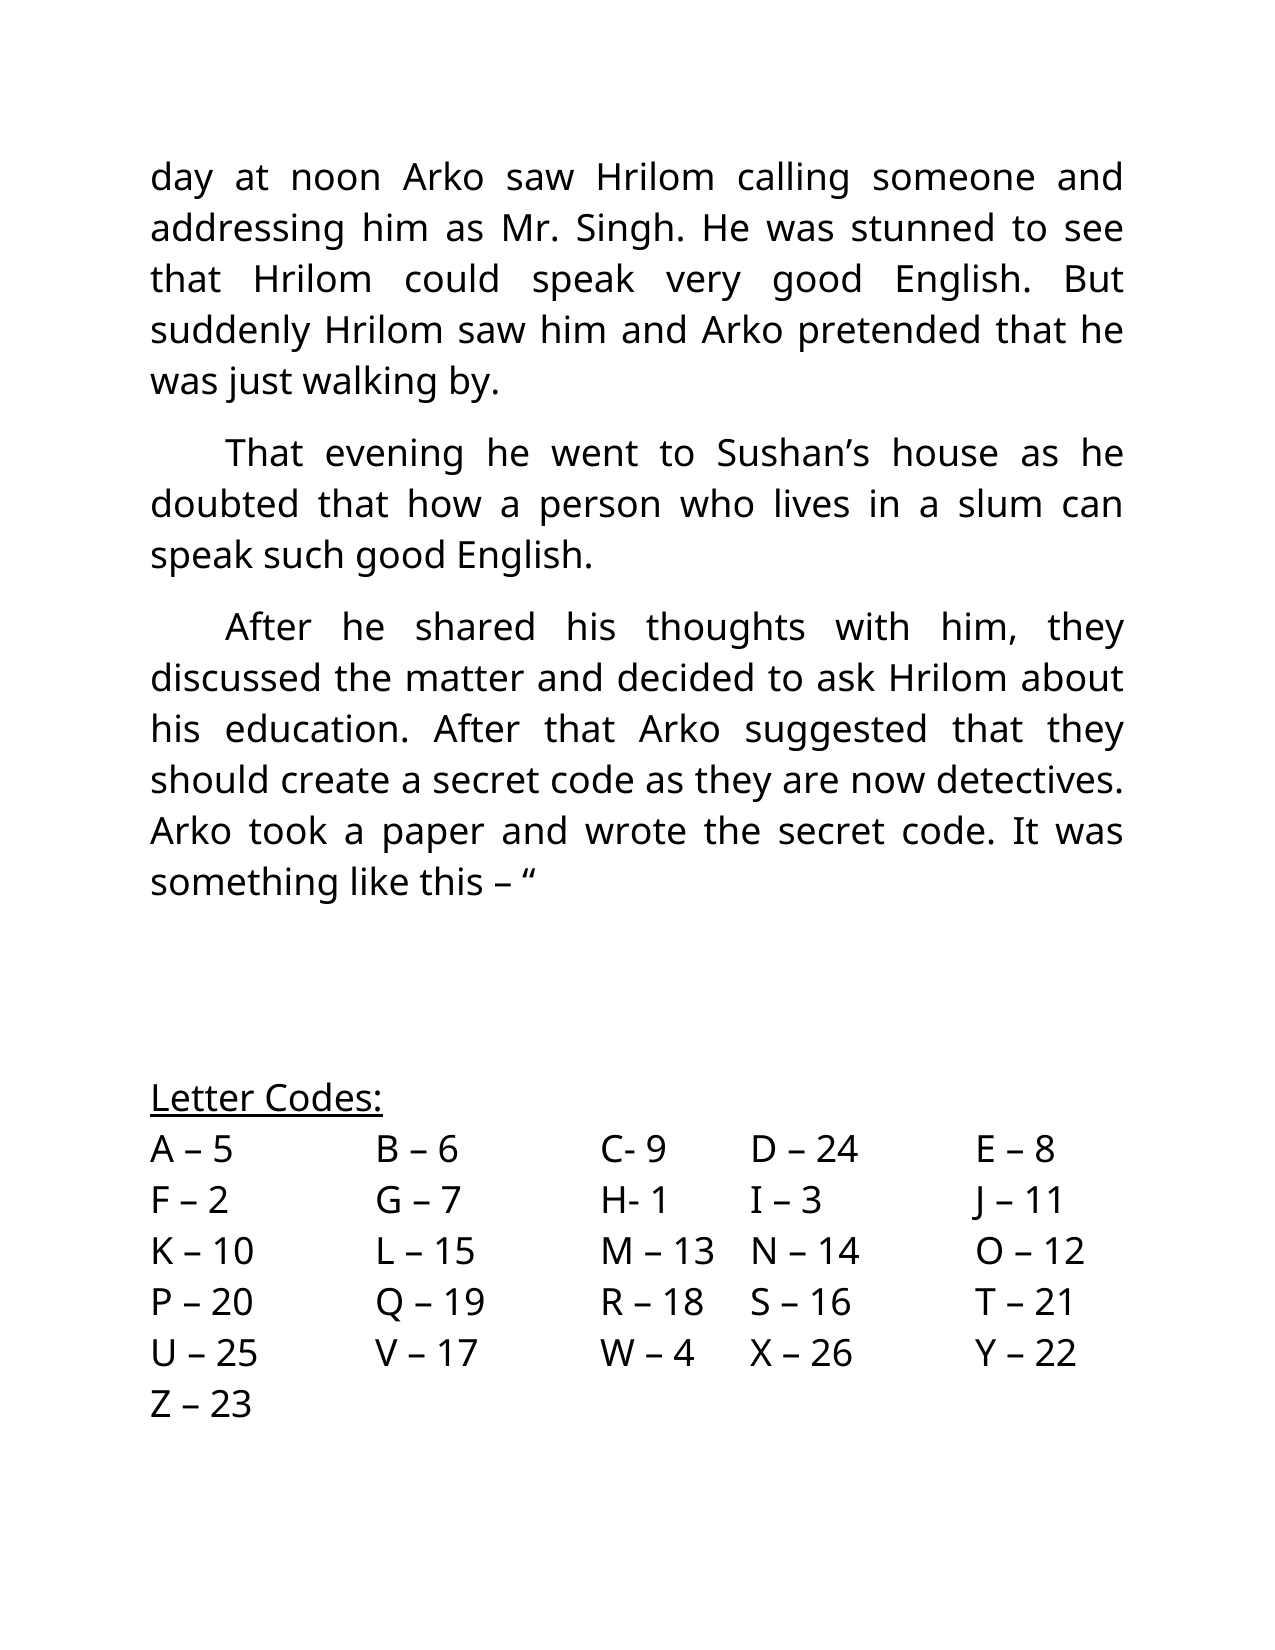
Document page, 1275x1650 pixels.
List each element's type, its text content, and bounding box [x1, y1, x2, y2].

text Z – 23 [150, 1377, 1125, 1428]
text P – 20 Q – 19 R – 18 S – 16 T – 21 [150, 1275, 1125, 1326]
text Letter Codes: [150, 1071, 1125, 1122]
text A – 5 B – 6 C- 9 D – 24 E – 8 [150, 1122, 1125, 1173]
text U – 25 V – 17 W – 4 X – 26 Y – 22 [150, 1326, 1125, 1377]
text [150, 150, 1125, 405]
text After he shared his thoughts with him, they discussed the matter and decided to ask Hrilom about his education. After that Arko suggested that they should create a secret code as they are now detectives. Arko took a paper and wrote the secret code. It was something like this – “ [150, 600, 1125, 906]
text F – 2 G – 7 H- 1 I – 3 J – 11 [150, 1173, 1125, 1224]
text K – 10 L – 15 M – 13 N – 14 O – 12 [150, 1224, 1125, 1275]
text That evening he went to Sushan’s house as he doubted that how a person who lives in a slum can speak such good English. [150, 426, 1125, 579]
